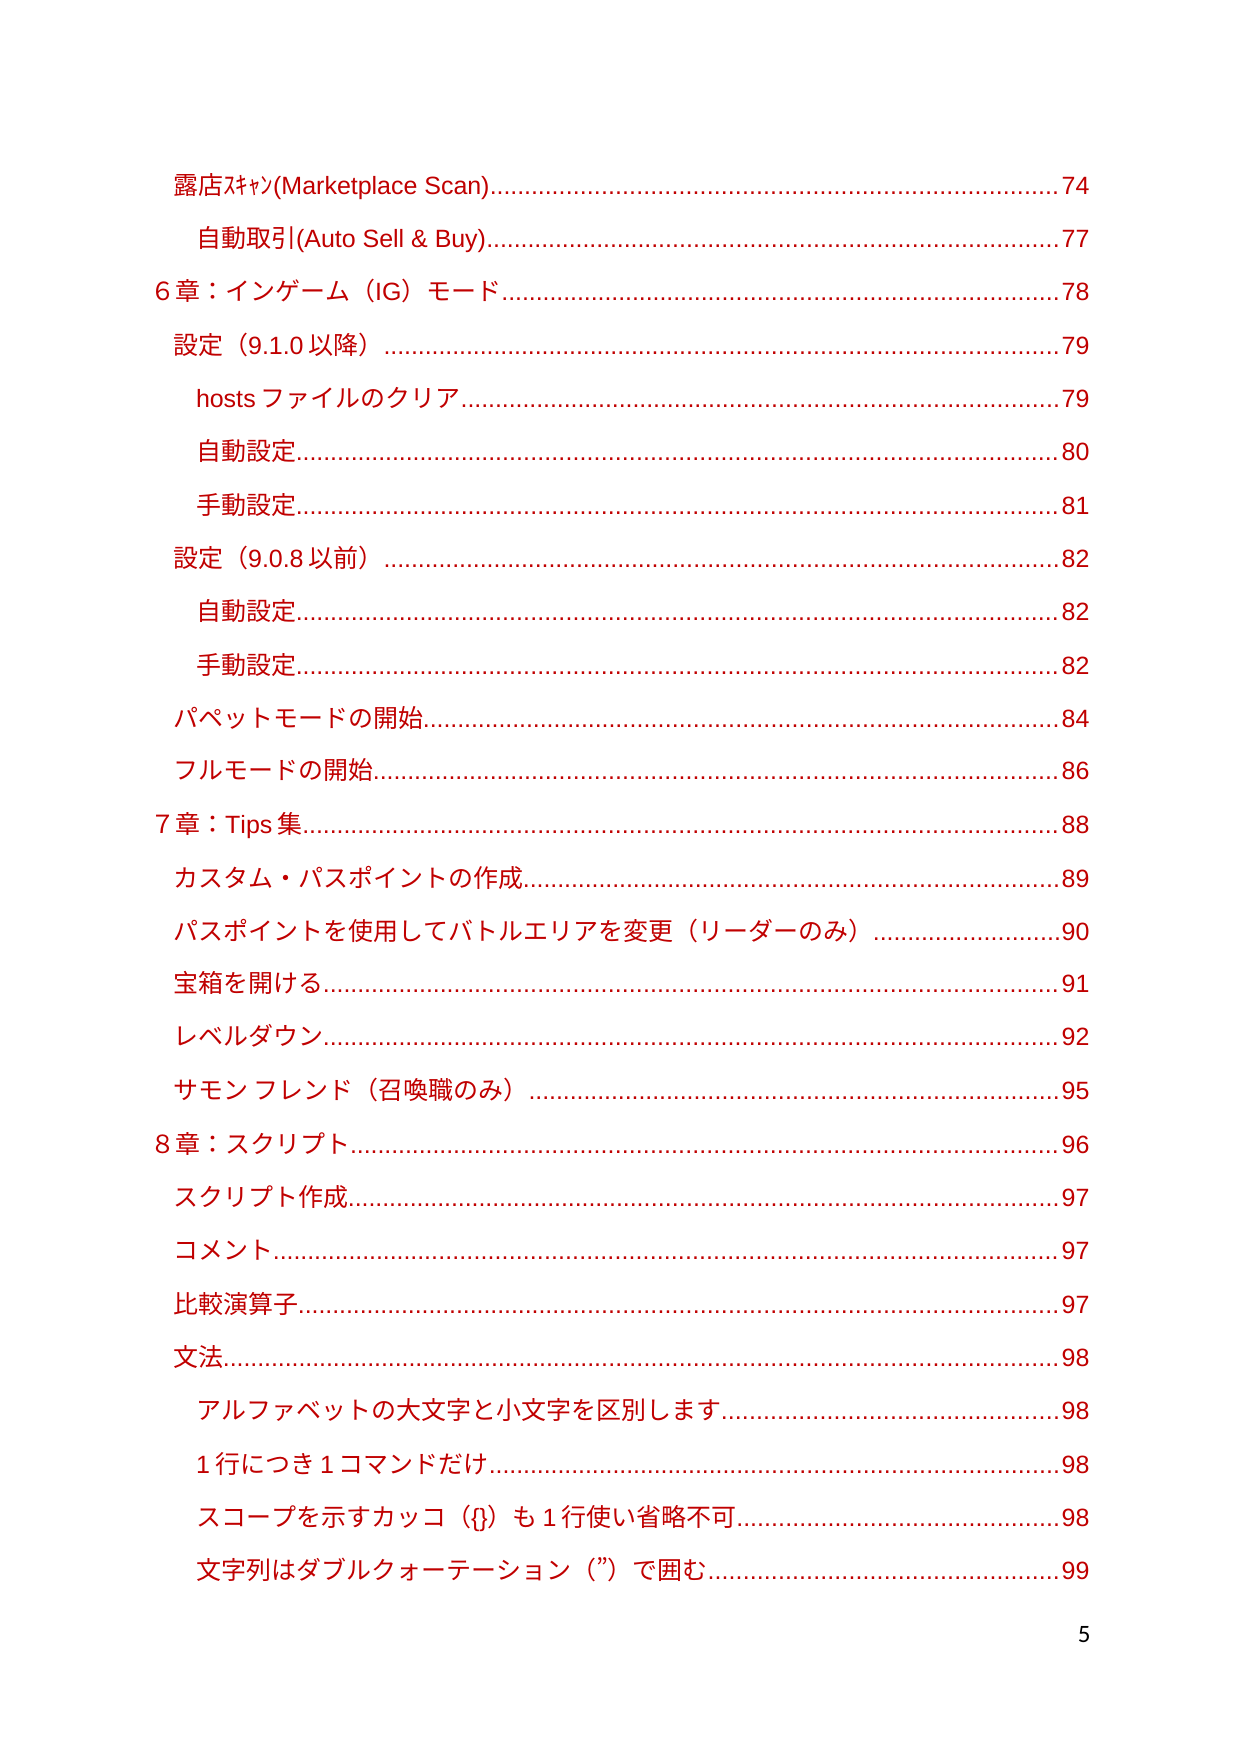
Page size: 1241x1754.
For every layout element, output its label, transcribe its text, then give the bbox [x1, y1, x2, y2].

text 設定（9.0.8以前） 82 [173, 538, 1090, 575]
text サモン フレンド（召喚職のみ） 95 [173, 1070, 1090, 1108]
text 設定（9.1.0以降） 79 [173, 324, 1090, 362]
text 露店ｽｷｬﾝ(Marketplace Scan) 74 [173, 164, 1090, 202]
text スコープを示すカッコ（{}）も1行使い省略不可 98 [196, 1497, 1090, 1534]
text 文法 98 [173, 1337, 1090, 1374]
text 手動設定 81 [196, 484, 1090, 522]
text カスタム・パスポイントの作成 89 [173, 857, 1090, 895]
text 自動設定 82 [196, 591, 1090, 629]
text パペットモードの開始 84 [173, 698, 1090, 735]
text 比較演算子 97 [173, 1283, 1090, 1321]
text 自動設定 80 [196, 431, 1090, 469]
text フルモードの開始 86 [173, 751, 1090, 789]
text コメント 97 [173, 1230, 1090, 1268]
text hostsファイルのクリア 79 [196, 378, 1090, 415]
text 1行につき1コマンドだけ 98 [196, 1443, 1090, 1481]
text 文字列はダブルクォーテーション（”）で囲む 99 [196, 1550, 1090, 1588]
text アルファベットの大文字と小文字を区別します 98 [196, 1390, 1090, 1428]
text 自動取引(Auto Sell & Buy) 77 [196, 218, 1090, 255]
text ８章：スクリプト 96 [150, 1123, 1090, 1161]
text ７章：Tips集 88 [150, 804, 1090, 842]
text スクリプト作成 97 [173, 1177, 1090, 1214]
text 手動設定 82 [196, 644, 1090, 682]
text 宝箱を開ける 91 [173, 964, 1090, 1002]
text レベルダウン 92 [173, 1017, 1090, 1055]
text パスポイントを使用してバトルエリアを変更（リーダーのみ） 90 [173, 911, 1090, 948]
text ６章：インゲーム（IG）モード 78 [150, 271, 1090, 309]
